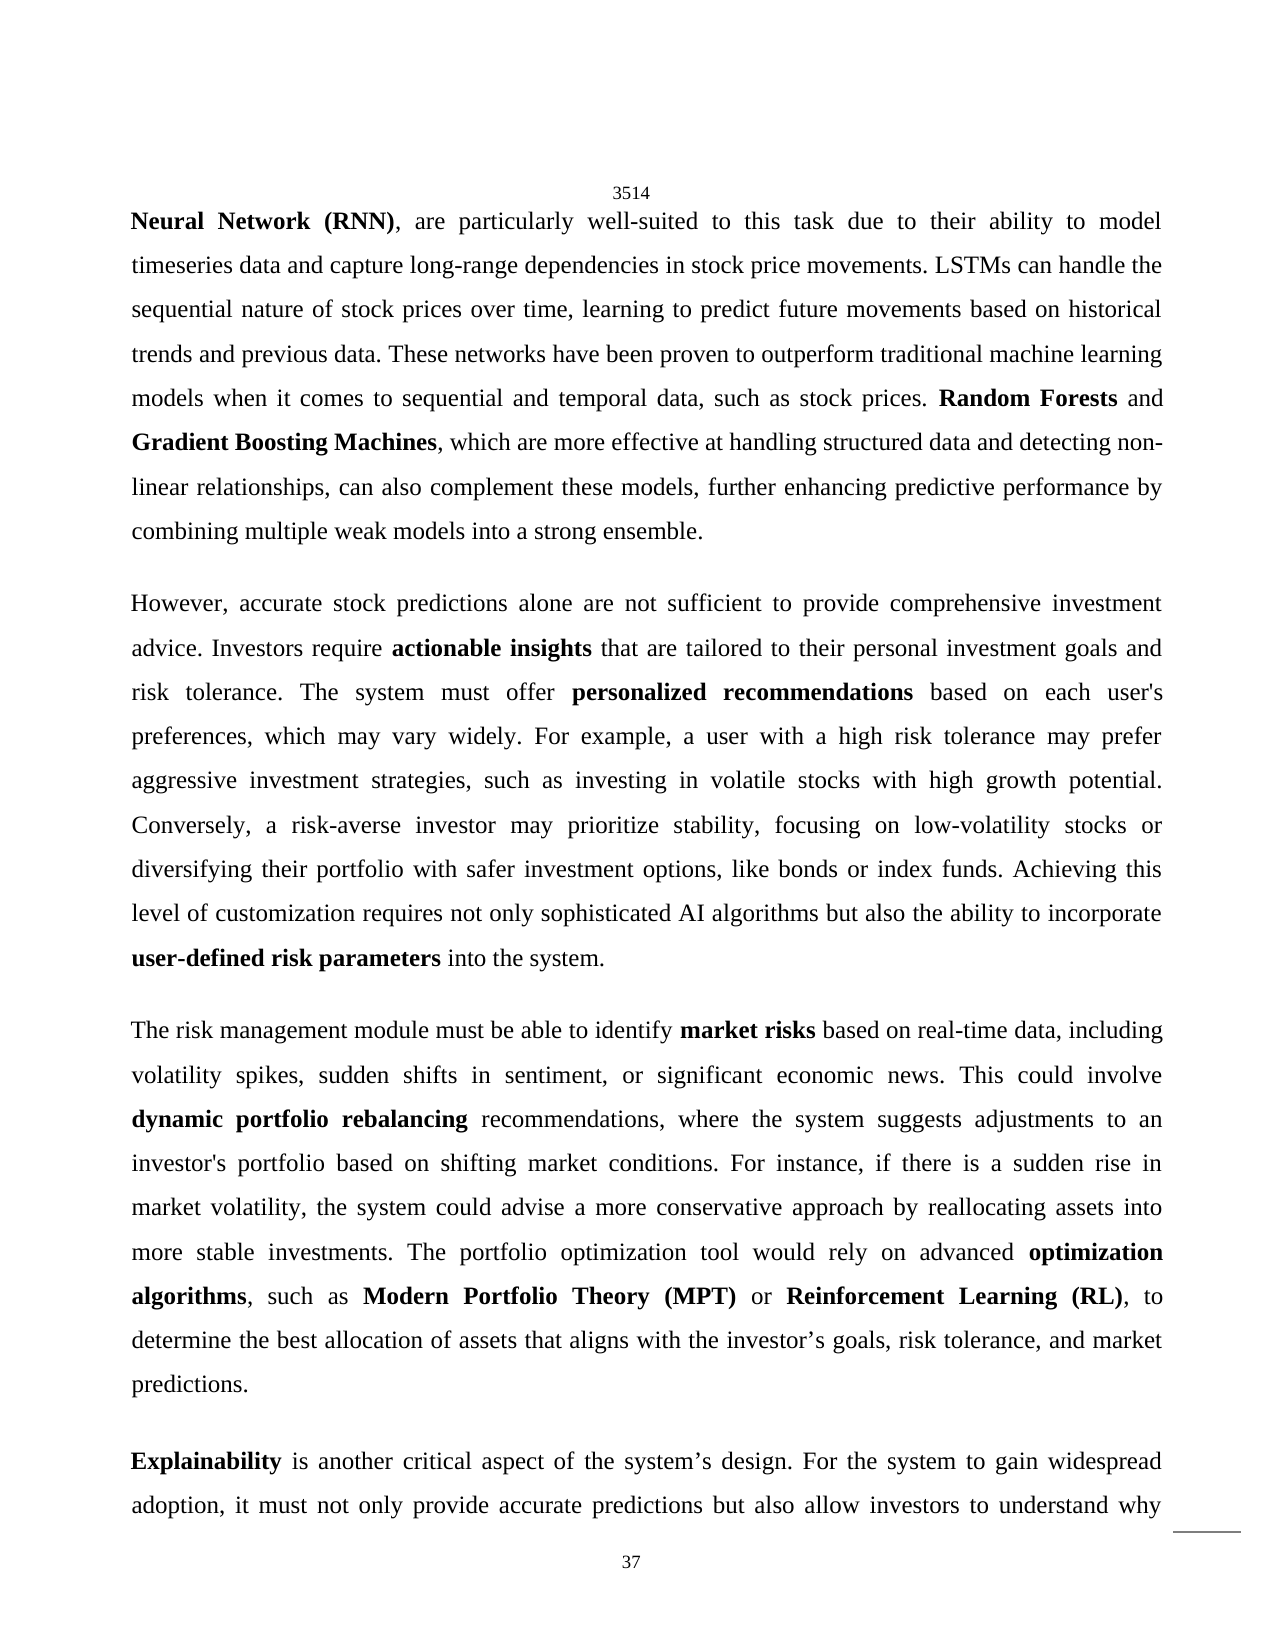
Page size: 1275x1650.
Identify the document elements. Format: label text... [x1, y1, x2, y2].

text However, accurate stock predictions alone are not sufficient to provide comprehensive investment advice. Investors require actionable insights that are tailored to their personal investment goals and risk tolerance. The system must offer personalized recommendations based on each user's preferences, which may vary widely. For example, a user with a high risk tolerance may prefer aggressive investment strategies, such as investing in volatile stocks with high growth potential. Conversely, a risk-averse investor may prioritize stability, focusing on low-volatility stocks or diversifying their portfolio with safer investment options, like bonds or index funds. Achieving this level of customization requires not only sophisticated AI algorithms but also the ability to incorporate user-defined risk parameters into the system. [130, 588, 1163, 971]
text Neural Network (RNN), are particularly well-suited to this task due to their ability to model timeseries data and capture long-range dependencies in stock price movements. LSTMs can handle the sequential nature of stock prices over time, learning to predict future movements based on historical trends and previous data. These networks have been proven to outperform traditional machine learning models when it comes to sequential and temporal data, such as stock prices. Random Forests and Gradient Boosting Machines, which are more effective at handling structured data and detecting non-linear relationships, can also complement these models, further enhancing predictive performance by combining multiple weak models into a strong ensemble. [130, 206, 1163, 544]
text The risk management module must be able to identify market risks based on real-time data, including volatility spikes, sudden shifts in sentiment, or significant economic news. This could involve dynamic portfolio rebalancing recommendations, where the system suggests adjustments to an investor's portfolio based on shifting market conditions. For instance, if there is a sudden rise in market volatility, the system could advise a more conservative approach by reallocating assets into more stable investments. The portfolio optimization tool would rely on advanced optimization algorithms, such as Modern Portfolio Theory (MPT) or Reinforcement Learning (RL), to determine the best allocation of assets that aligns with the investor’s goals, risk tolerance, and market predictions. [130, 1015, 1163, 1398]
text 3514 [131, 182, 1131, 204]
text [130, 1446, 1163, 1519]
